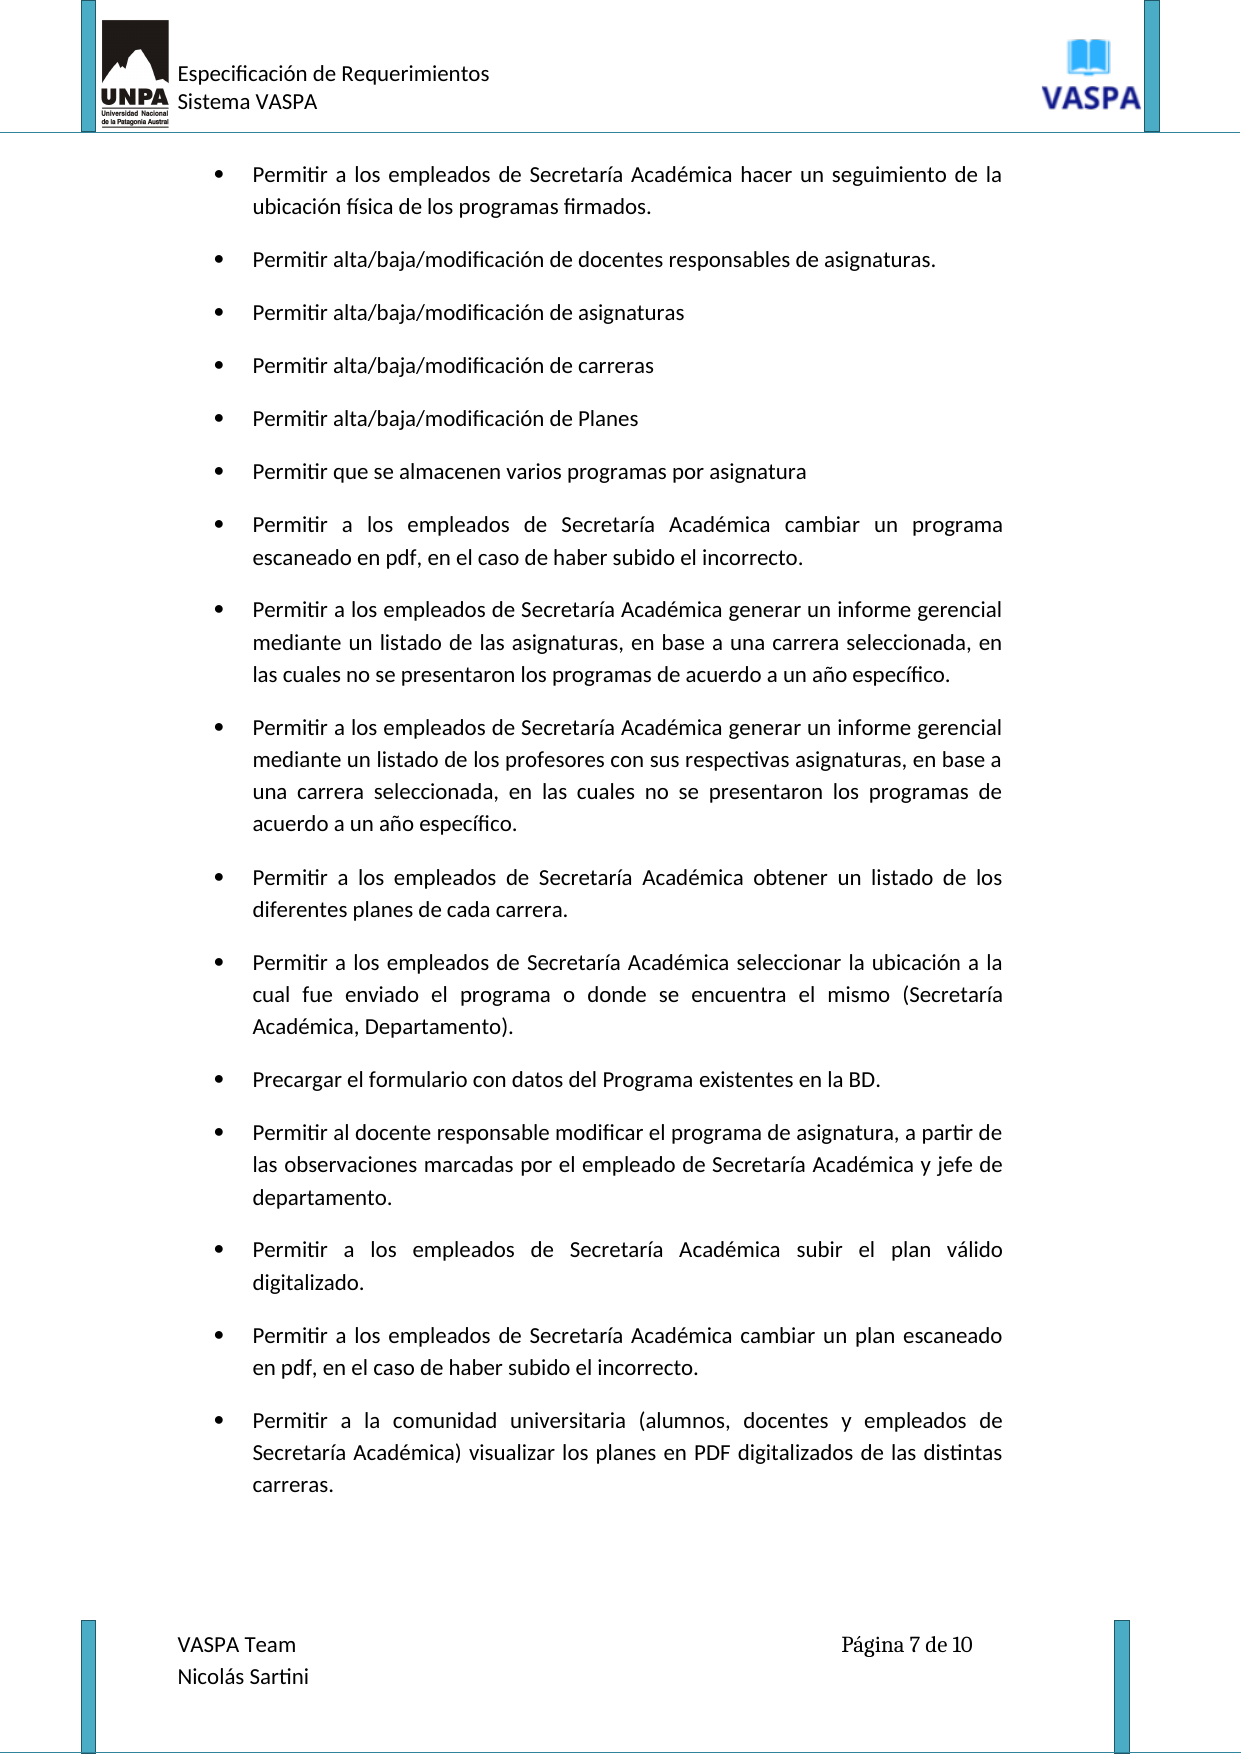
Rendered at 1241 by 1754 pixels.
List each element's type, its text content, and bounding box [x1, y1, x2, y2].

text Permitir a los empleados de Secretaría Académica cambiar un programa escaneado en pdf, en el caso de haber subido el incorrecto. [215, 510, 1004, 571]
text Precargar el formulario con datos del Programa existentes en la BD. [215, 1065, 1004, 1093]
picture [1036, 19, 1146, 129]
text Permitir alta/baja/modificación de carreras [215, 351, 1004, 379]
text Permitir a los empleados de Secretaría Académica subir el plan válido digitalizado. [215, 1236, 1004, 1296]
text Permitir a la comunidad universitaria (alumnos, docentes y empleados de Secretaría Académica) visualizar los planes en PDF digitalizados de las distintas carreras. [215, 1406, 1004, 1498]
text Permitir al docente responsable modificar el programa de asignatura, a partir de las observaciones marcadas por el empleado de Secretaría Académica y jefe de departamento. [215, 1118, 1004, 1211]
text Permitir a los empleados de Secretaría Académica generar un informe gerencial mediante un listado de las asignaturas, en base a una carrera seleccionada, en las cuales no se presentaron los programas de acuerdo a un año específico. [215, 596, 1004, 688]
text Permitir a los empleados de Secretaría Académica cambiar un plan escaneado en pdf, en el caso de haber subido el incorrecto. [215, 1321, 1004, 1381]
text Permitir alta/baja/modificación de Planes [215, 404, 1004, 432]
text Permitir alta/baja/modificación de asignaturas [215, 298, 1004, 326]
text Permitir alta/baja/modificación de docentes responsables de asignaturas. [215, 245, 1004, 273]
text Permitir a los empleados de Secretaría Académica hacer un seguimiento de la ubicación física de los programas firmados. [215, 160, 1004, 220]
picture [100, 18, 170, 129]
text Permitir a los empleados de Secretaría Académica seleccionar la ubicación a la cual fue enviado el programa o donde se encuentra el mismo (Secretaría Académica, Departamento). [215, 948, 1004, 1040]
text Permitir a los empleados de Secretaría Académica generar un informe gerencial mediante un listado de los profesores con sus respectivas asignaturas, en base a una carrera seleccionada, en las cuales no se presentaron los programas de acuerdo a un año específico. [215, 713, 1004, 838]
text Permitir a los empleados de Secretaría Académica obtener un listado de los diferentes planes de cada carrera. [215, 863, 1004, 923]
text Permitir que se almacenen varios programas por asignatura [215, 457, 1004, 485]
